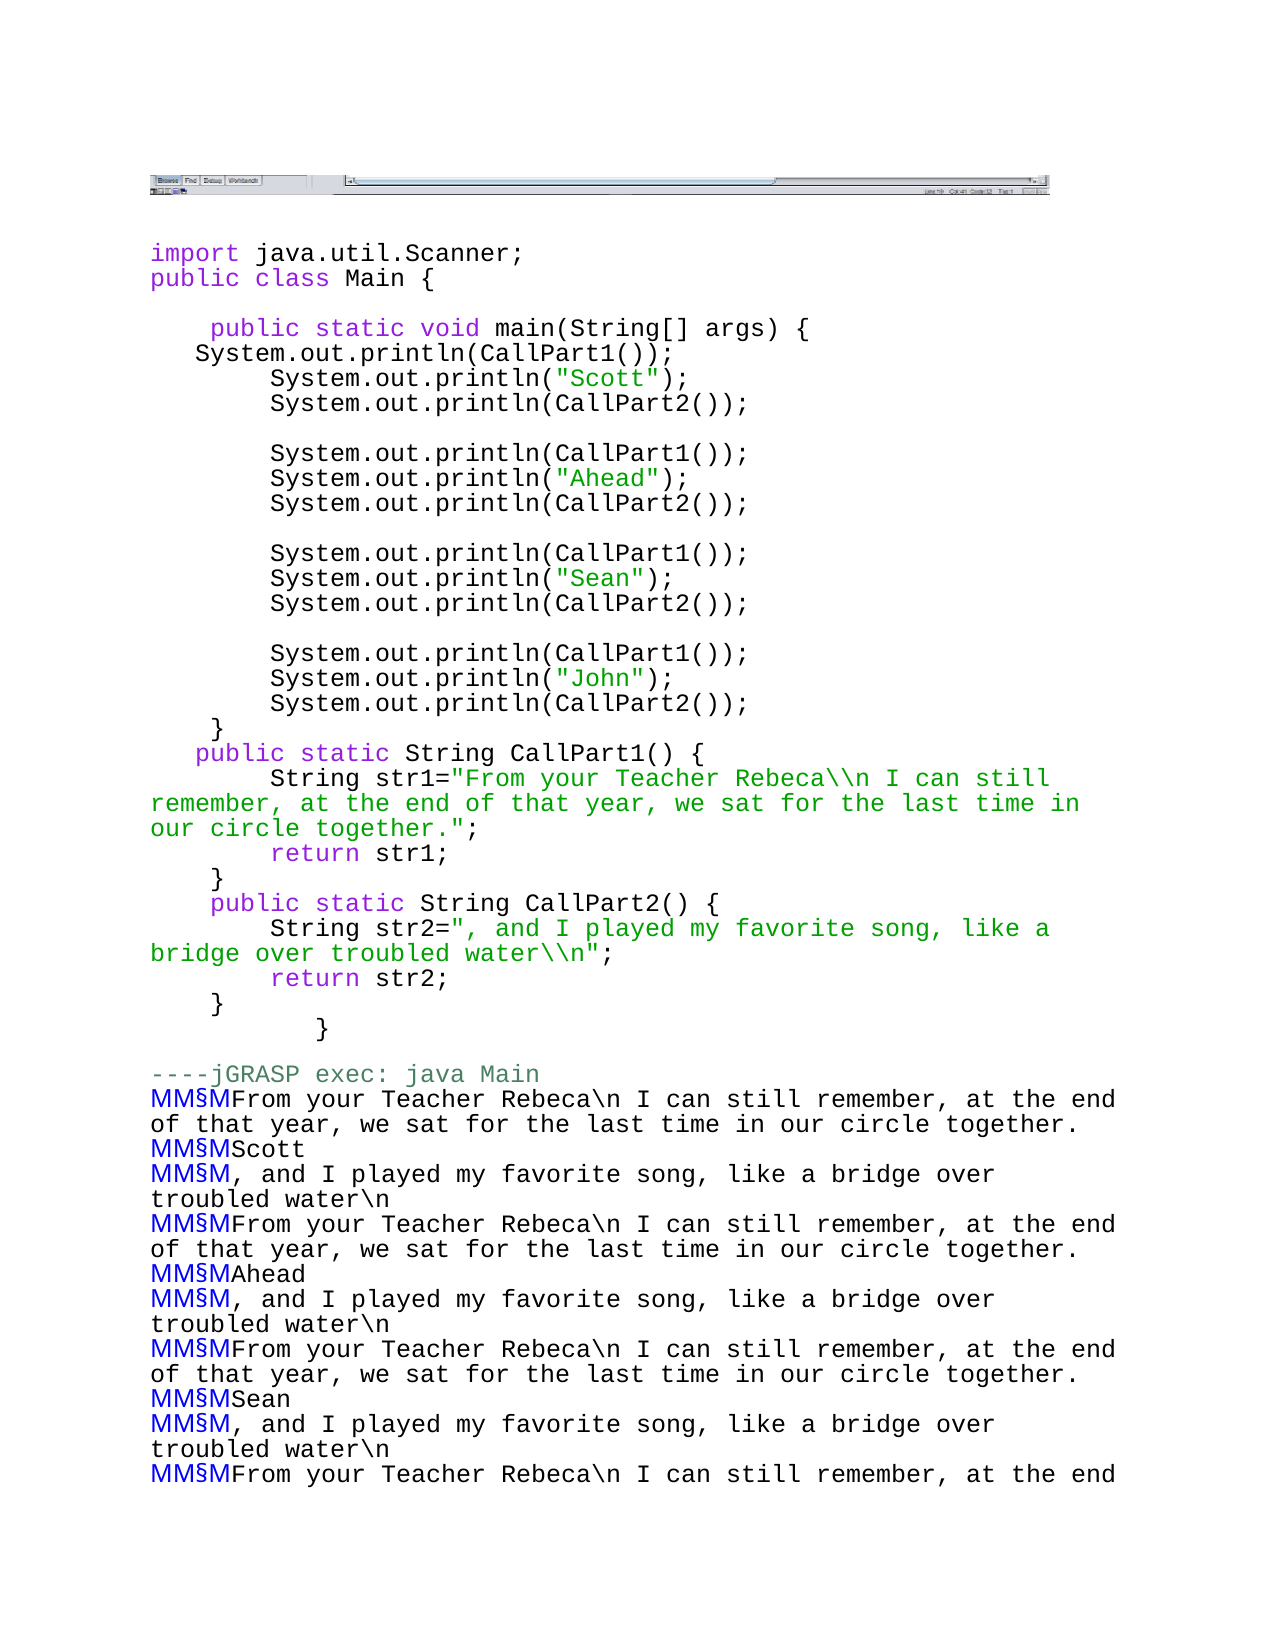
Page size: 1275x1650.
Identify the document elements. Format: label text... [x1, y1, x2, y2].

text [150, 1062, 1125, 1487]
text import java.util.Scanner; public class Main { public static void main(String[] args) { System.out.println(CallPart1()); System.out.println("Scott"); System.out.println(CallPart2()); System.out.println(CallPart1()); System.out.println("Ahead"); System.out.println(CallPart2()); System.out.println(CallPart1()); System.out.println("Sean"); System.out.println(CallPart2()); System.out.println(CallPart1()); System.out.println("John"); System.out.println(CallPart2()); } public static String CallPart1() { String str1="From your Teacher Rebeca\\n I can still remember, at the end of that year, we sat for the last time in our circle together."; return str1; } public static String CallPart2() { String str2=", and I played my favorite song, like a bridge over troubled water\\n"; return str2; } } [150, 242, 1125, 1042]
